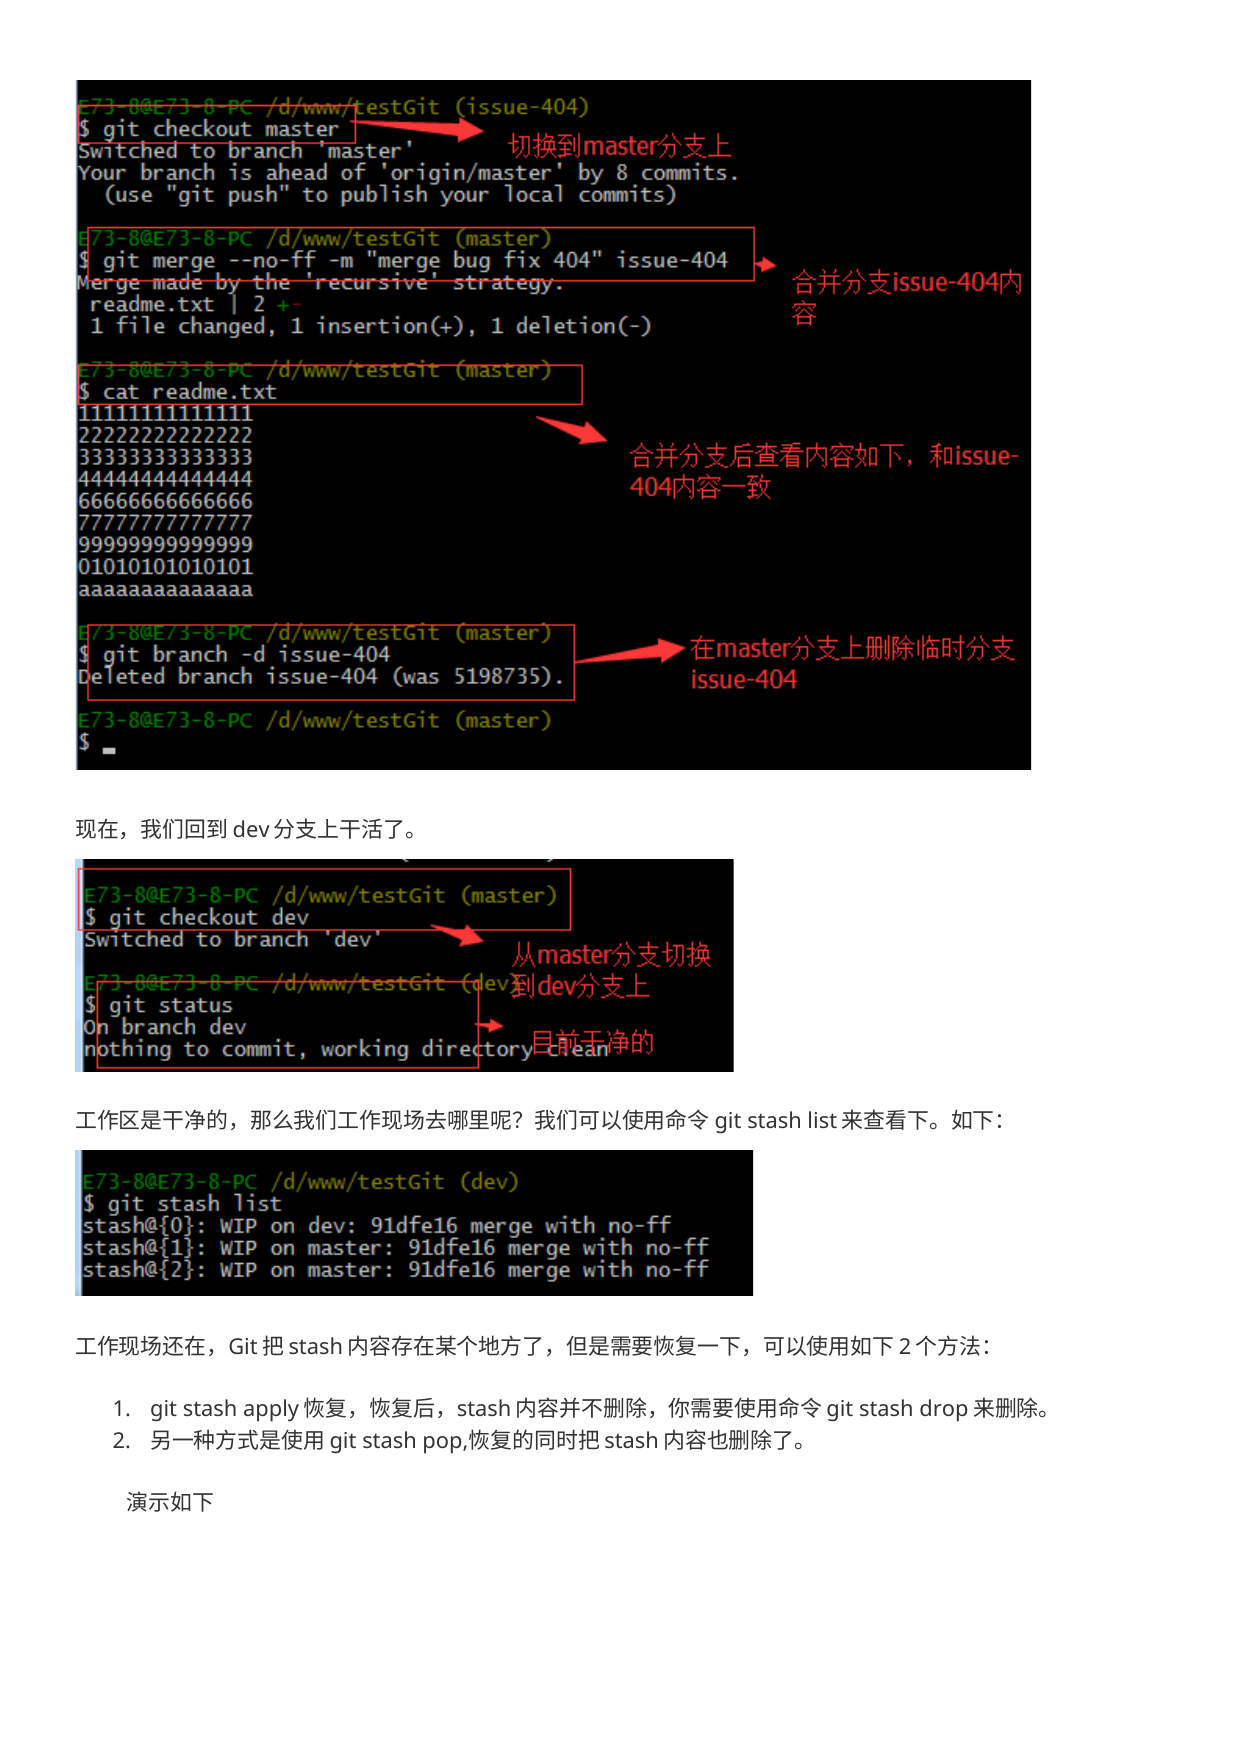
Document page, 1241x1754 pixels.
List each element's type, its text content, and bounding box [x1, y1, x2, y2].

list 另一种方式是使用git stash pop,恢复的同时把stash内容也删除了。 [112, 1423, 1165, 1456]
text 演示如下 [75, 1485, 1165, 1517]
picture [75, 1150, 754, 1296]
list git stash apply恢复，恢复后，stash内容并不删除，你需要使用命令git stash drop来删除。 [112, 1391, 1165, 1423]
picture [75, 859, 734, 1072]
text 工作区是干净的，那么我们工作现场去哪里呢？我们可以使用命令 git stash list来查看下。如下： [75, 1103, 1165, 1135]
picture [75, 80, 1032, 770]
text 工作现场还在，Git把stash内容存在某个地方了，但是需要恢复一下，可以使用如下2个方法： [75, 1329, 1165, 1361]
text 现在，我们回到dev分支上干活了。 [75, 811, 1165, 844]
